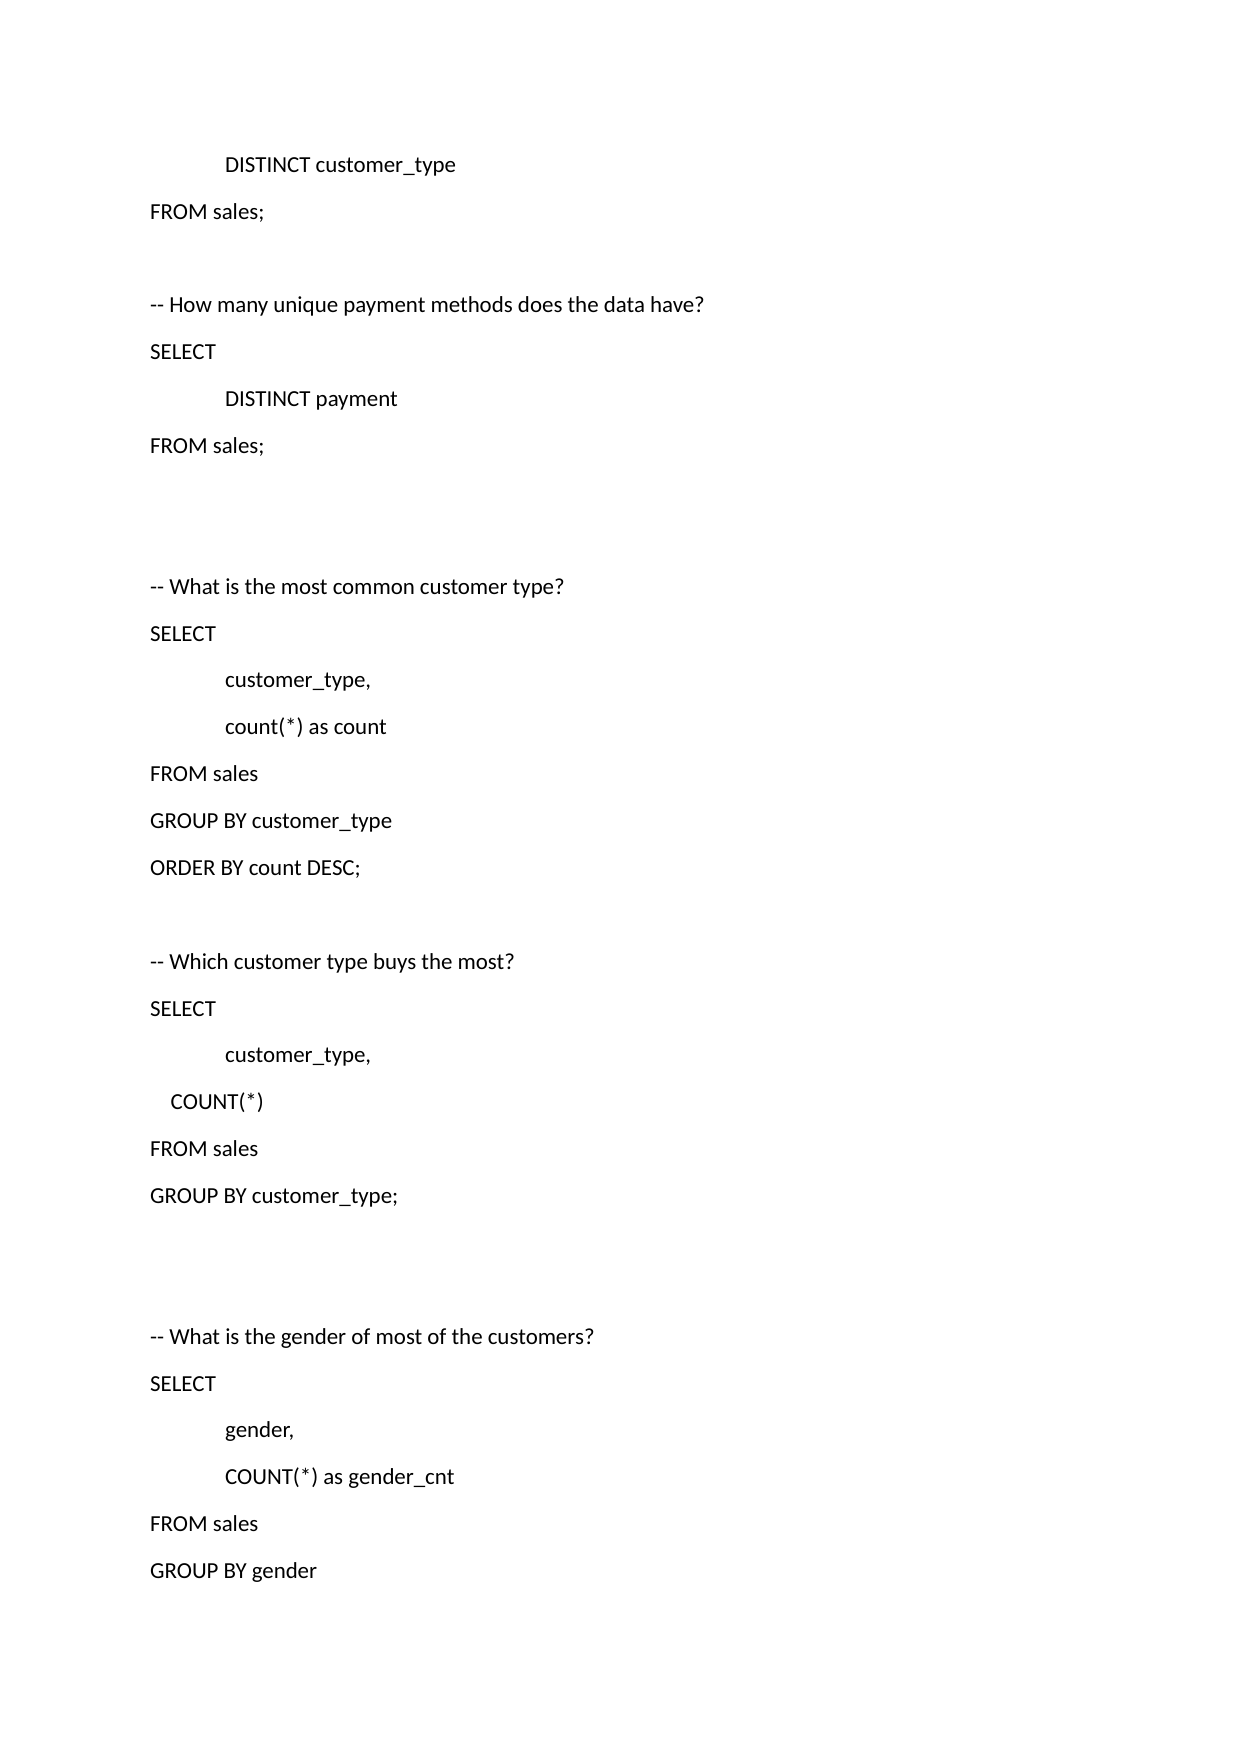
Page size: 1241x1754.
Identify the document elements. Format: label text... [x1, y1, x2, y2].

text GROUP BY gender [150, 1556, 1090, 1584]
text FROM sales [150, 1509, 1090, 1537]
text gender, [150, 1416, 1090, 1444]
text FROM sales [150, 1134, 1090, 1162]
text -- Which customer type buys the most? [150, 947, 1090, 975]
text -- What is the gender of most of the customers? [150, 1322, 1090, 1350]
text customer_type, [150, 1041, 1090, 1069]
text DISTINCT customer_type [150, 150, 1090, 178]
text FROM sales [150, 759, 1090, 787]
text FROM sales; [150, 431, 1090, 459]
text customer_type, [150, 666, 1090, 694]
text SELECT [150, 994, 1090, 1022]
text FROM sales; [150, 197, 1090, 225]
text GROUP BY customer_type; [150, 1181, 1090, 1209]
text count(*) as count [150, 712, 1090, 741]
text -- How many unique payment methods does the data have? [150, 291, 1090, 319]
text GROUP BY customer_type [150, 806, 1090, 834]
text -- What is the most common customer type? [150, 572, 1090, 600]
text SELECT [150, 1369, 1090, 1397]
text COUNT(*) as gender_cnt [150, 1462, 1090, 1491]
text COUNT(*) [150, 1087, 1090, 1116]
text DISTINCT payment [150, 384, 1090, 412]
text ORDER BY count DESC; [150, 853, 1090, 881]
text SELECT [150, 619, 1090, 647]
text SELECT [150, 337, 1090, 366]
